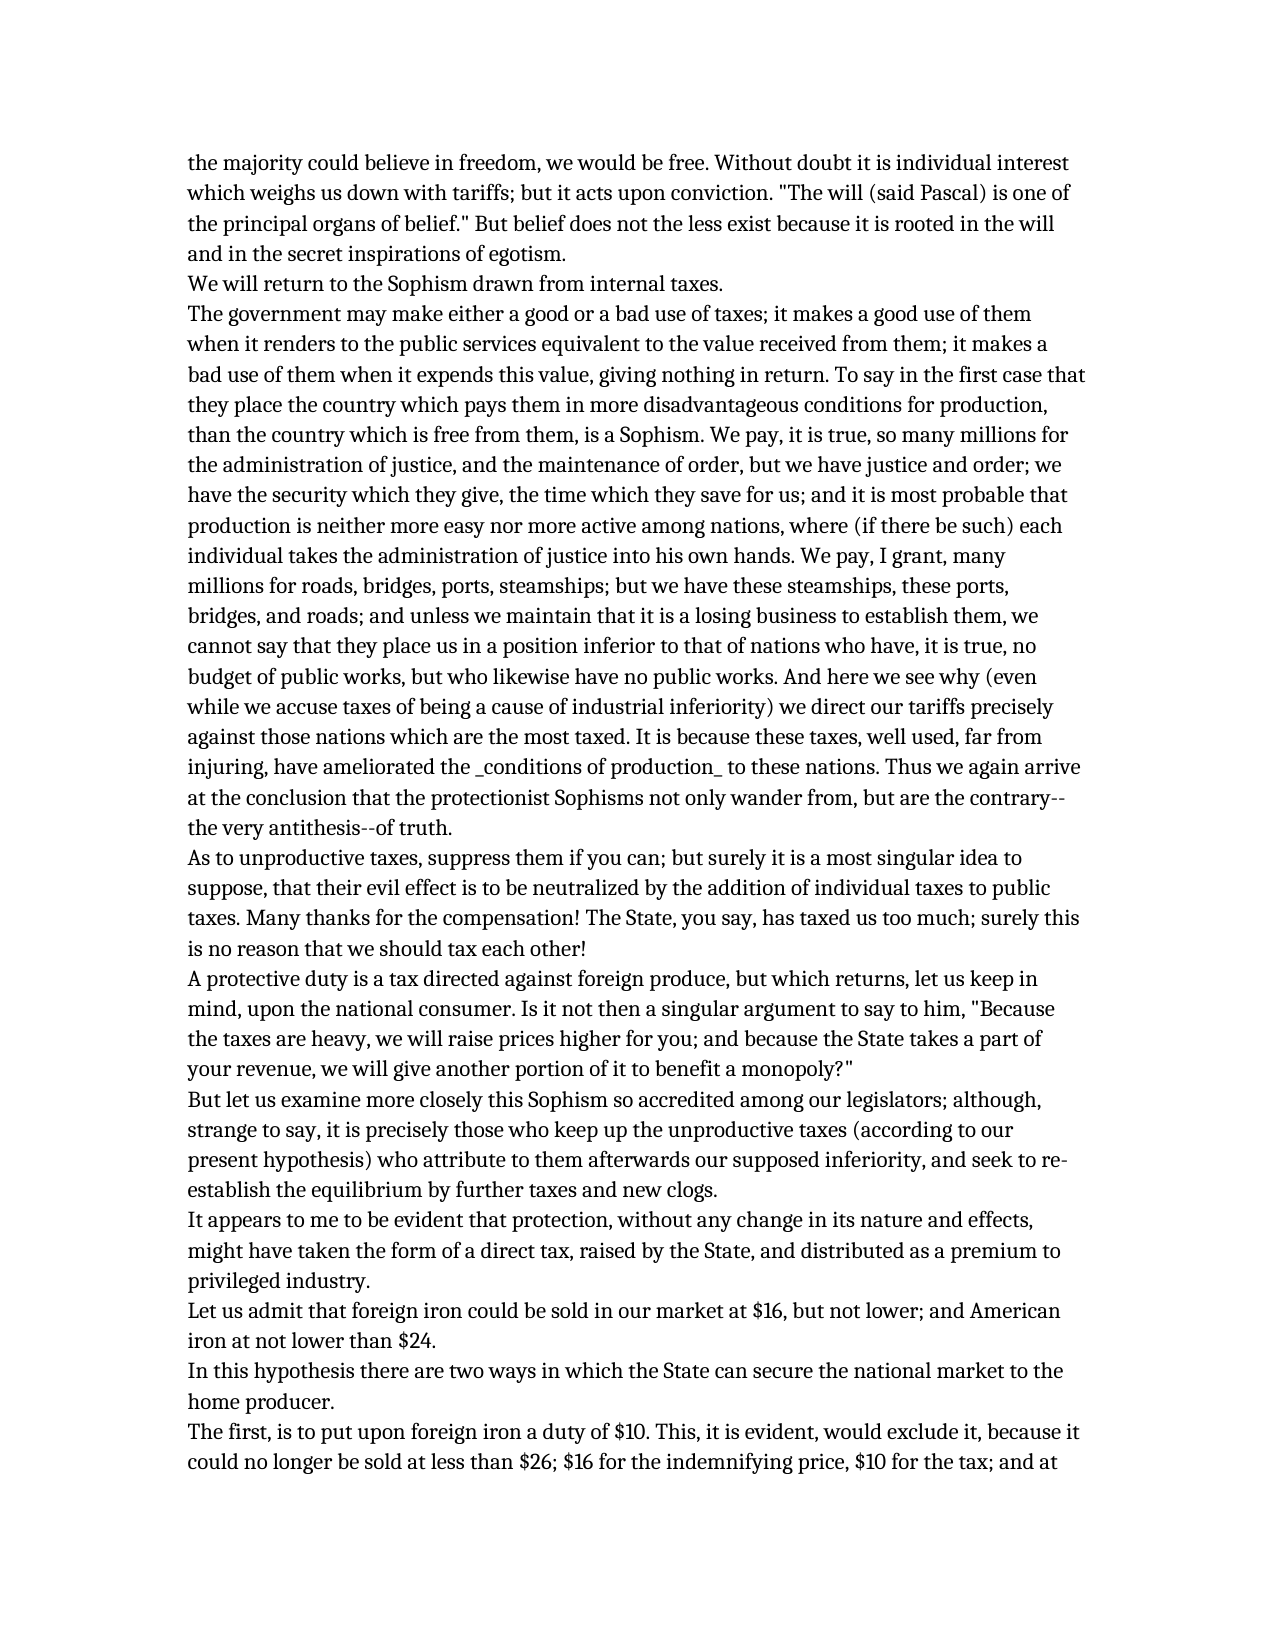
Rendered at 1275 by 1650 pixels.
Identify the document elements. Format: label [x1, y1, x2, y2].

text [187, 150, 1087, 1475]
